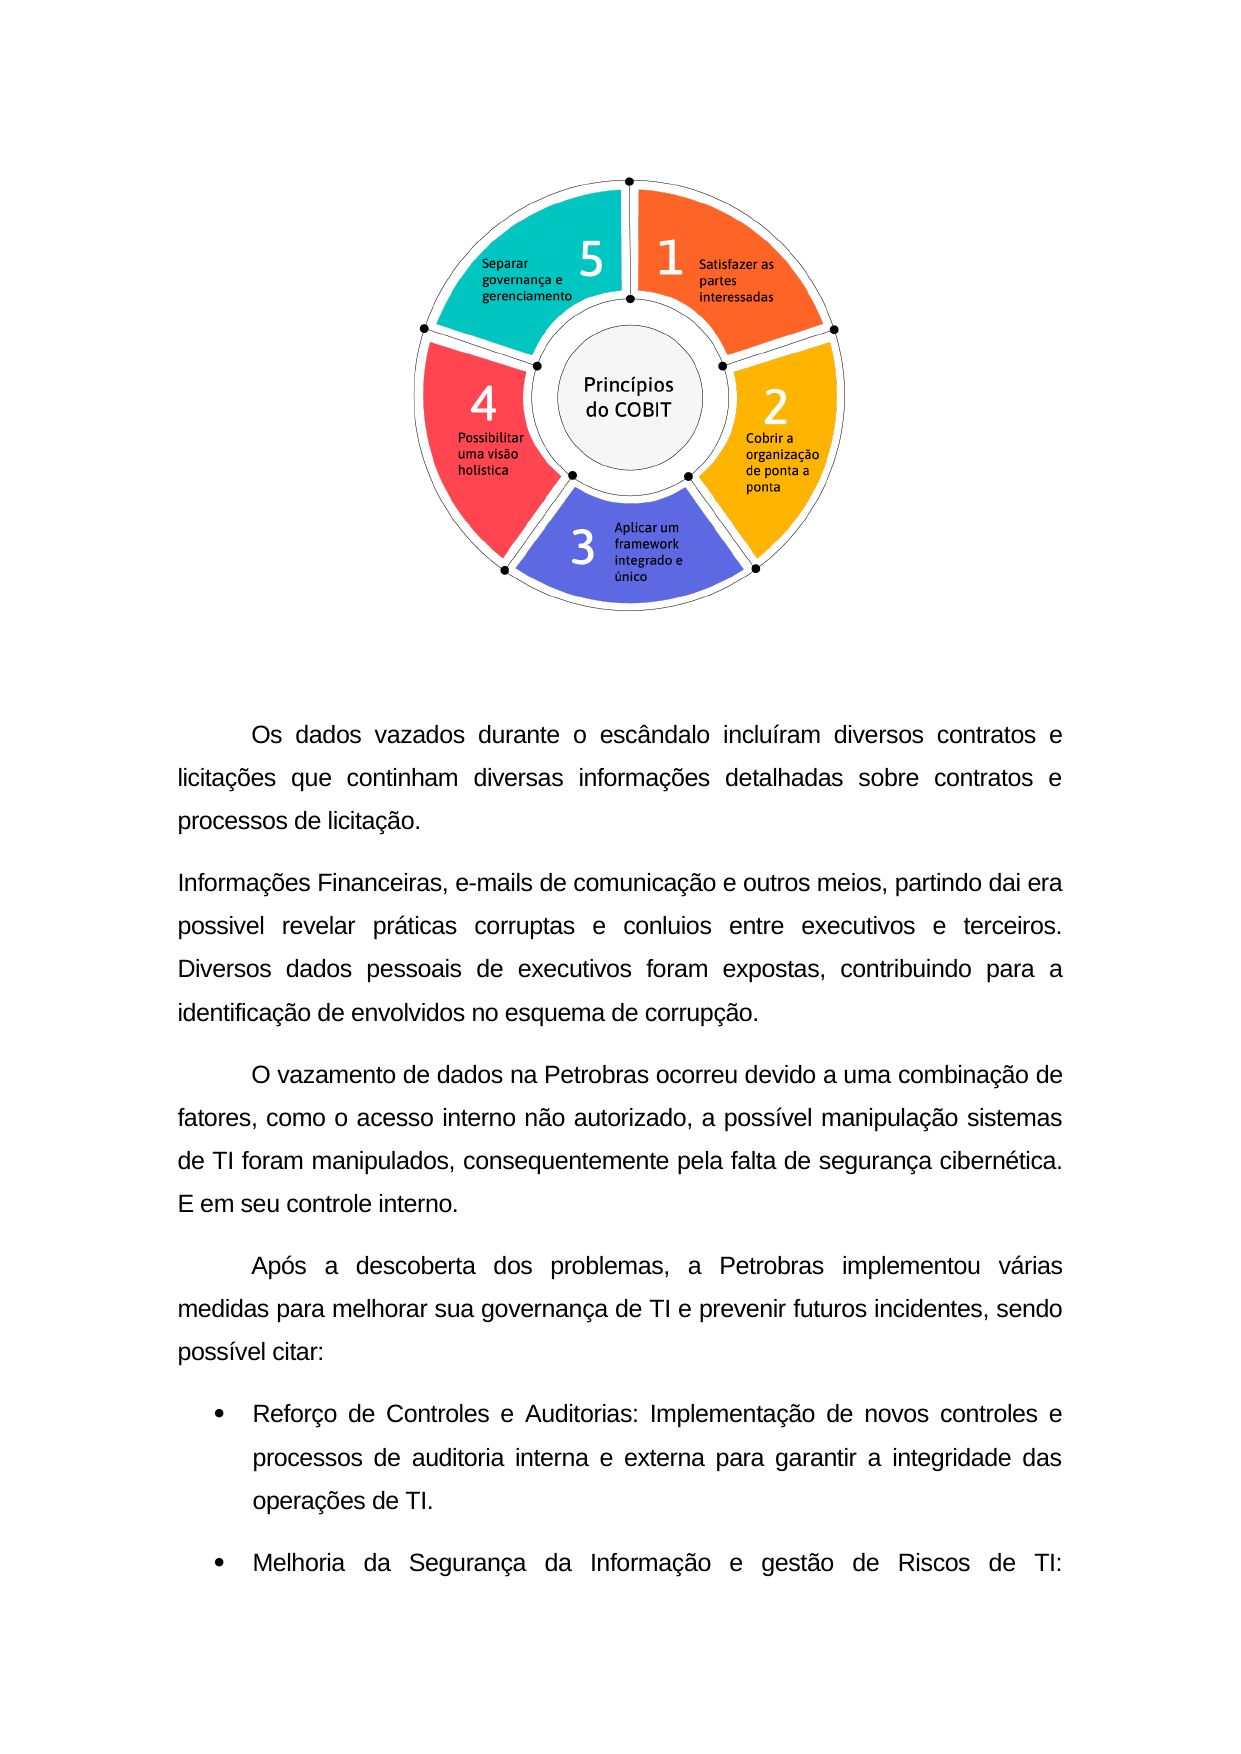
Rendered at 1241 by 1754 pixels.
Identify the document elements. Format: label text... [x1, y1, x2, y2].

text Os dados vazados durante o escândalo incluíram diversos contratos e licitações que continham diversas informações detalhadas sobre contratos e processos de licitação. [177, 720, 1063, 835]
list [215, 1548, 1063, 1577]
text Informações Financeiras, e-mails de comunicação e outros meios, partindo dai era possivel revelar práticas corruptas e conluios entre executivos e terceiros. Diversos dados pessoais de executivos foram expostas, contribuindo para a identificação de envolvidos no esquema de corrupção. [177, 868, 1063, 1026]
list Reforço de Controles e Auditorias: Implementação de novos controles e processos de auditoria interna e externa para garantir a integridade das operações de TI. [215, 1399, 1063, 1514]
text O vazamento de dados na Petrobras ocorreu devido a uma combinação de fatores, como o acesso interno não autorizado, a possível manipulação sistemas de TI foram manipulados, consequentemente pela falta de segurança cibernética. E em seu controle interno. [177, 1060, 1063, 1218]
text Após a descoberta dos problemas, a Petrobras implementou várias medidas para melhorar sua governança de TI e prevenir futuros incidentes, sendo possível citar: [177, 1251, 1063, 1366]
picture [377, 147, 864, 634]
